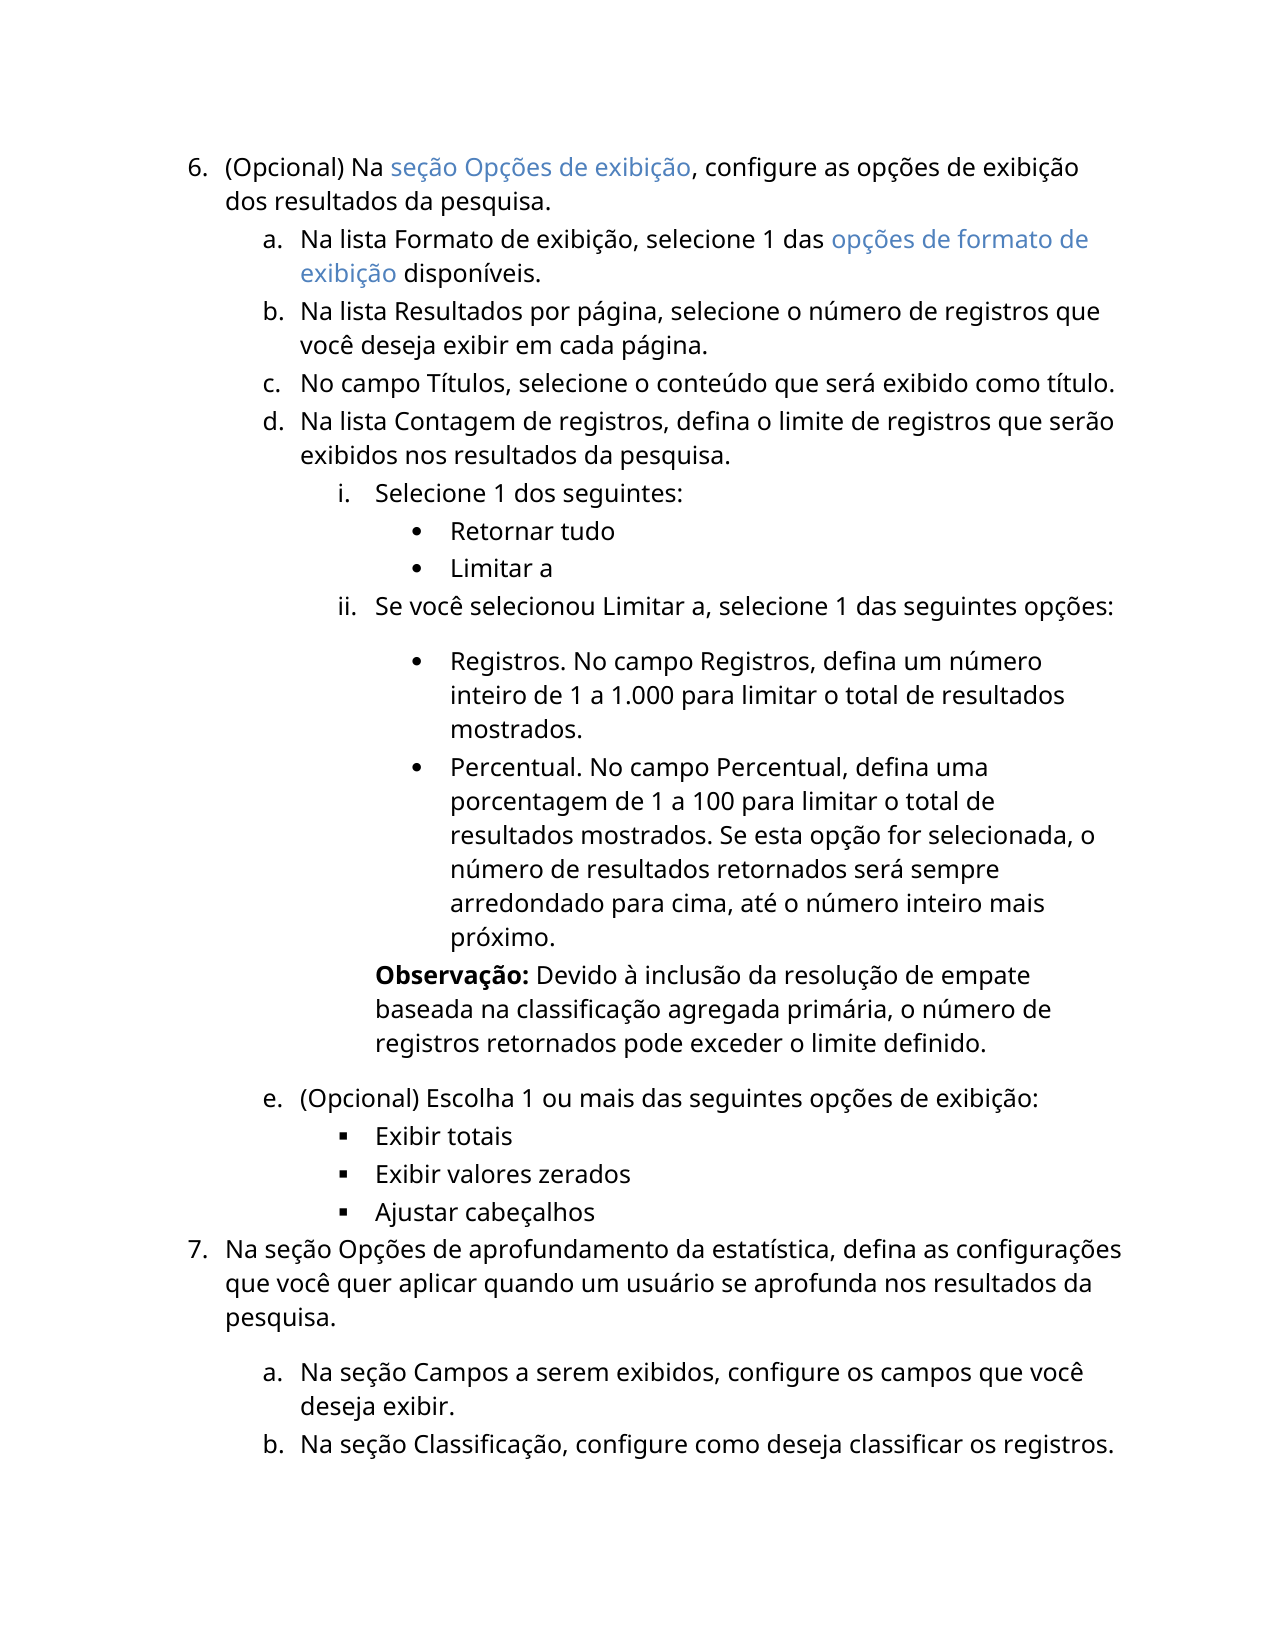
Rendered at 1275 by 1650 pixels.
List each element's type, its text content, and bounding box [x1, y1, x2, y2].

list Selecione 1 dos seguintes: [337, 475, 1125, 509]
list Registros. No campo Registros, defina um número inteiro de 1 a 1.000 para limitar o total de resultados mostrados. [412, 644, 1125, 746]
list Na seção Opções de aprofundamento da estatística, defina as configurações que você quer aplicar quando um usuário se aprofunda nos resultados da pesquisa. [187, 1232, 1125, 1334]
list Ajustar cabeçalhos [337, 1194, 1125, 1228]
list Limitar a [412, 551, 1125, 585]
list Retornar tudo [412, 513, 1125, 547]
list Observação: Devido à inclusão da resolução de empate baseada na classificação agregada primária, o número de registros retornados pode exceder o limite definido. [337, 958, 1125, 1060]
list Na lista Formato de exibição, selecione 1 das opções de formato de exibição disponíveis. [262, 222, 1125, 290]
list (Opcional) Na seção Opções de exibição, configure as opções de exibição dos resultados da pesquisa. [187, 150, 1125, 218]
list Na lista Resultados por página, selecione o número de registros que você deseja exibir em cada página. [262, 294, 1125, 362]
list (Opcional) Escolha 1 ou mais das seguintes opções de exibição: [262, 1081, 1125, 1115]
list Se você selecionou Limitar a, selecione 1 das seguintes opções: [337, 589, 1125, 623]
list Exibir valores zerados [337, 1156, 1125, 1190]
list Percentual. No campo Percentual, defina uma porcentagem de 1 a 100 para limitar o total de resultados mostrados. Se esta opção for selecionada, o número de resultados retornados será sempre arredondado para cima, até o número inteiro mais próximo. [412, 749, 1125, 954]
list No campo Títulos, selecione o conteúdo que será exibido como título. [262, 366, 1125, 400]
list Na seção Campos a serem exibidos, configure os campos que você deseja exibir. [262, 1355, 1125, 1423]
list Na seção Classificação, configure como deseja classificar os registros. [262, 1427, 1125, 1461]
list Exibir totais [337, 1118, 1125, 1153]
list Na lista Contagem de registros, defina o limite de registros que serão exibidos nos resultados da pesquisa. [262, 403, 1125, 472]
